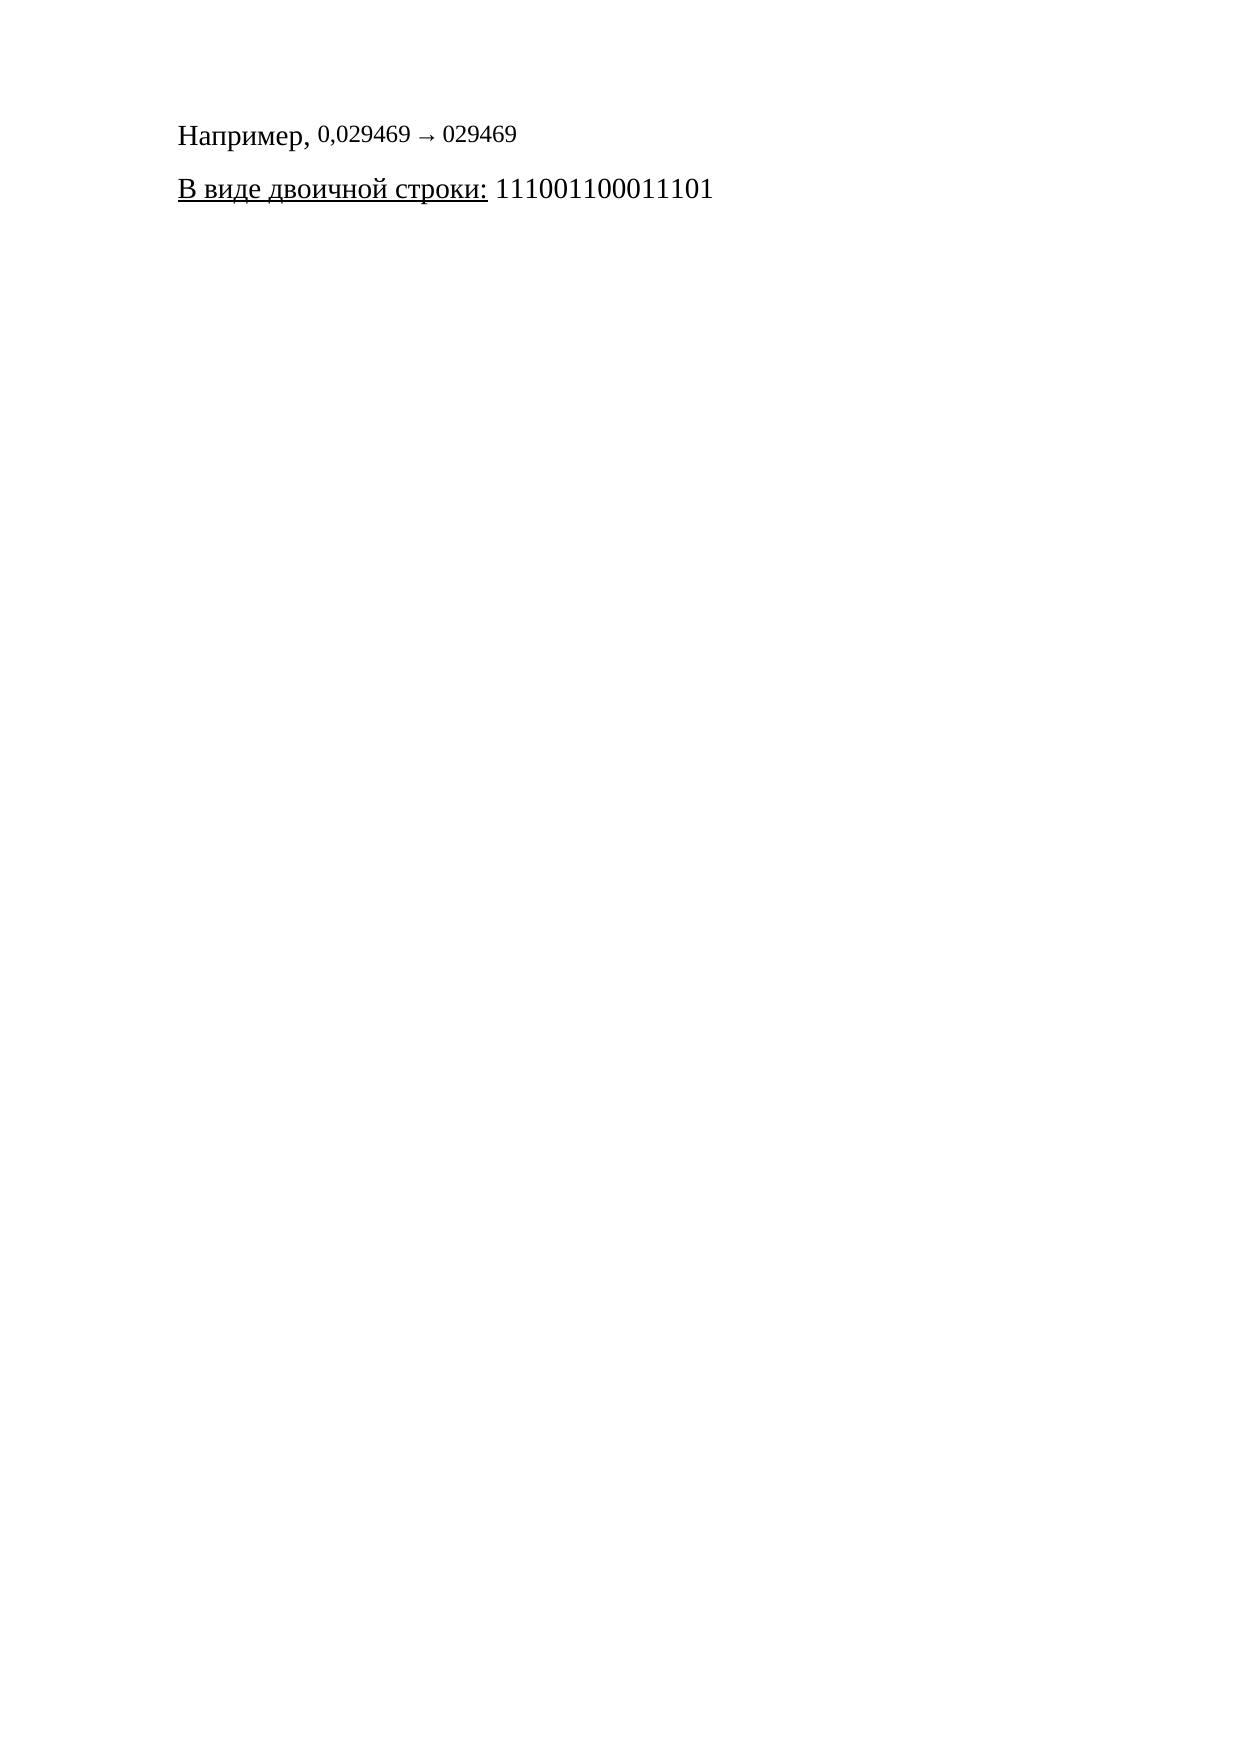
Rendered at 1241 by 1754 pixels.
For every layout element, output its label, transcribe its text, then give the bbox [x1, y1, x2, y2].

text Например, [177, 118, 1152, 152]
text В виде двоичной строки: 111001100011101 [177, 171, 1152, 204]
